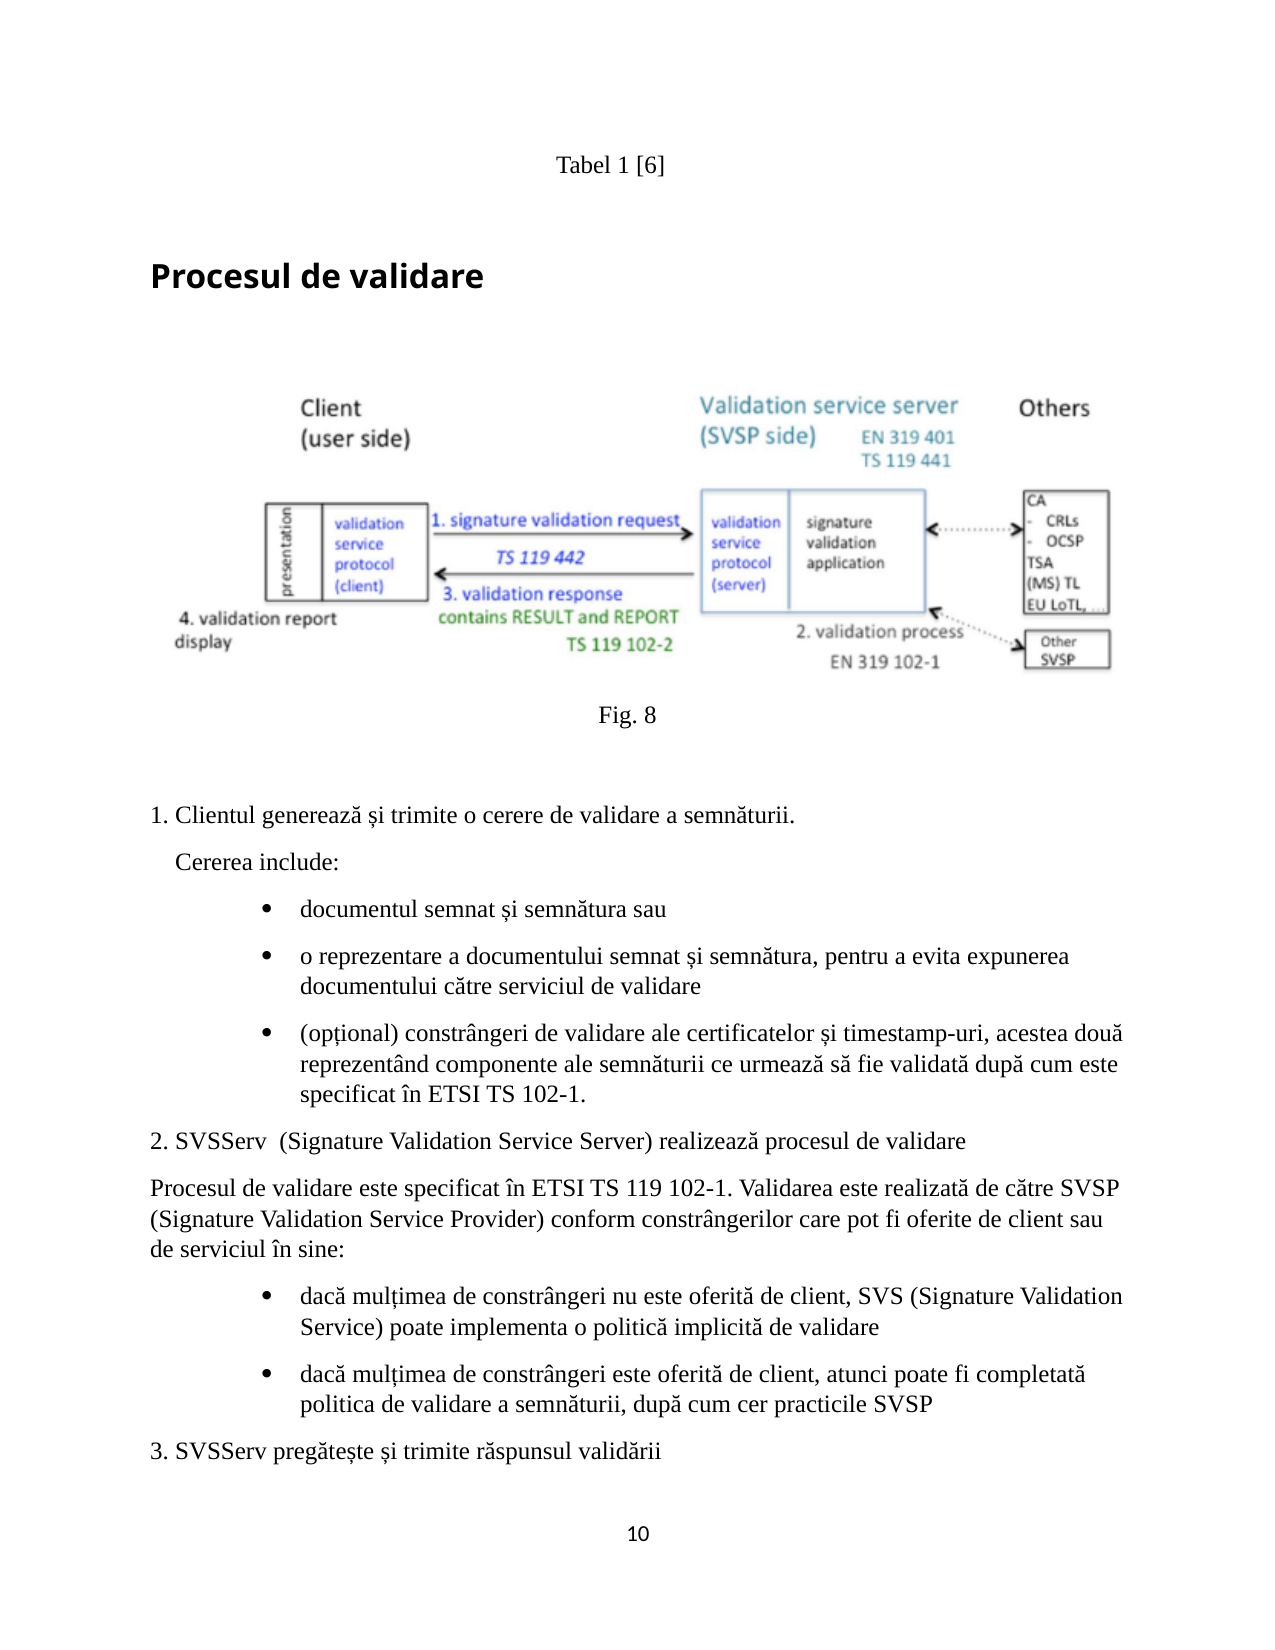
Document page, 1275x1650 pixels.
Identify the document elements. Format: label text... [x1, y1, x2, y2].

subtitle Procesul de validare [150, 252, 1125, 298]
picture [150, 352, 1125, 682]
text Cererea include: [150, 847, 1125, 876]
text 1. Clientul generează și trimite o cerere de validare a semnăturii. [150, 800, 1125, 828]
list o reprezentare a documentului semnat și semnătura, pentru a evita expunerea documentului către serviciul de validare [262, 941, 1125, 1000]
text Fig. 8 [150, 700, 1125, 729]
text Tabel 1 [6] [150, 150, 1125, 179]
text Procesul de validare este specificat în ETSI TS 119 102-1. Validarea este realizată de către SVSP (Signature Validation Service Provider) conform constrângerilor care pot fi oferite de client sau de serviciul în sine: [150, 1173, 1125, 1263]
list dacă mulțimea de constrângeri este oferită de client, atunci poate fi completată politica de validare a semnăturii, după cum cer practicile SVSP [262, 1359, 1125, 1418]
list documentul semnat și semnătura sau [262, 894, 1125, 923]
list dacă mulțimea de constrângeri nu este oferită de client, SVS (Signature Validation Service) poate implementa o politică implicită de validare [262, 1281, 1125, 1341]
text 3. SVSServ pregătește și trimite răspunsul validării [150, 1436, 1125, 1465]
list (opțional) constrângeri de validare ale certificatelor și timestamp-uri, acestea două reprezentând componente ale semnăturii ce urmează să fie validată după cum este specificat în ETSI TS 102-1. [262, 1018, 1125, 1108]
text 2. SVSServ (Signature Validation Service Server) realizează procesul de validare [150, 1126, 1125, 1155]
